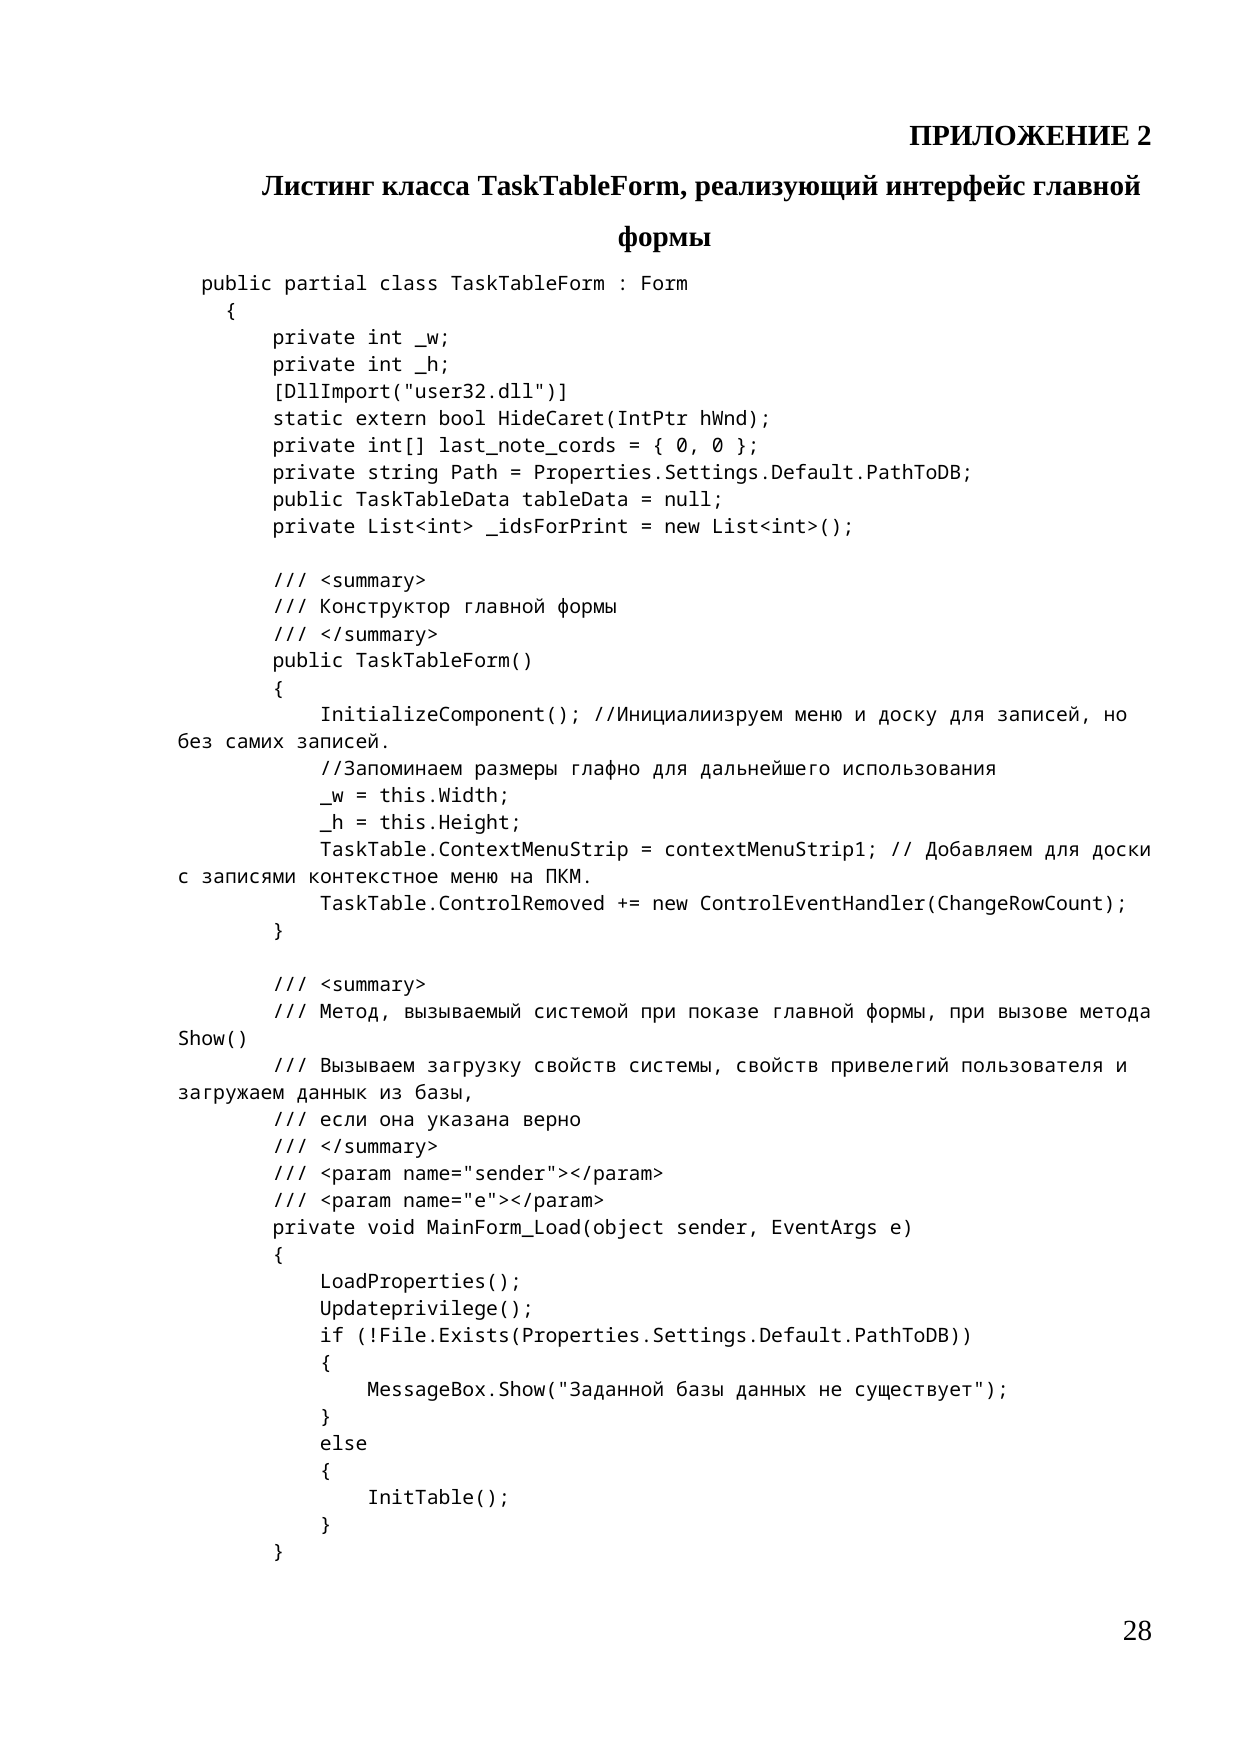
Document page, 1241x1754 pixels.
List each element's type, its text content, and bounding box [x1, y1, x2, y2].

text { [177, 1456, 1152, 1483]
text private int _w; [177, 323, 1152, 350]
text ПРИЛОЖЕНИЕ 2 [177, 118, 1152, 152]
text } [177, 1402, 1152, 1429]
text /// Конструктор главной формы [177, 593, 1152, 620]
text Листинг класса TaskTableForm, реализующий интерфейс главной формы [177, 168, 1152, 252]
text } [177, 917, 1152, 943]
text [DllImport("user32.dll")] [177, 377, 1152, 404]
text public partial class TaskTableForm : Form [177, 269, 1152, 296]
text else [177, 1429, 1152, 1456]
text LoadProperties(); [177, 1267, 1152, 1294]
text { [177, 1348, 1152, 1375]
text /// <param name="e"></param> [177, 1186, 1152, 1213]
text /// </summary> [177, 1132, 1152, 1159]
text _h = this.Height; [177, 809, 1152, 836]
text /// </summary> [177, 620, 1152, 647]
text static extern bool HideCaret(IntPtr hWnd); [177, 404, 1152, 431]
text /// <param name="sender"></param> [177, 1159, 1152, 1186]
text /// <summary> [177, 971, 1152, 997]
text /// <summary> [177, 566, 1152, 593]
text { [177, 674, 1152, 701]
text private void MainForm_Load(object sender, EventArgs e) [177, 1213, 1152, 1240]
text InitializeComponent(); //Инициалиизруем меню и доску для записей, но без самих записей. [177, 701, 1152, 755]
text Updateprivilege(); [177, 1294, 1152, 1321]
text private int _h; [177, 350, 1152, 377]
text } [177, 1510, 1152, 1537]
text InitTable(); [177, 1483, 1152, 1510]
text { [177, 296, 1152, 323]
text //Запоминаем размеры глафно для дальнейшего использования [177, 755, 1152, 782]
text /// Метод, вызываемый системой при показе главной формы, при вызове метода Show() [177, 997, 1152, 1051]
text } [177, 1537, 1152, 1564]
text TaskTable.ControlRemoved += new ControlEventHandler(ChangeRowCount); [177, 889, 1152, 917]
text public TaskTableData tableData = null; [177, 485, 1152, 512]
text MessageBox.Show("Заданной базы данных не существует"); [177, 1375, 1152, 1402]
text TaskTable.ContextMenuStrip = contextMenuStrip1; // Добавляем для доски с записями контекстное меню на ПКМ. [177, 836, 1152, 889]
text if (!File.Exists(Properties.Settings.Default.PathToDB)) [177, 1321, 1152, 1348]
text public TaskTableForm() [177, 647, 1152, 674]
text private int[] last_note_cords = { 0, 0 }; [177, 431, 1152, 458]
text _w = this.Width; [177, 782, 1152, 809]
text private string Path = Properties.Settings.Default.PathToDB; [177, 458, 1152, 485]
text /// Вызываем загрузку свойств системы, свойств привелегий пользователя и загружаем даннык из базы, [177, 1051, 1152, 1105]
text /// если она указана верно [177, 1105, 1152, 1132]
text private List<int> _idsForPrint = new List<int>(); [177, 512, 1152, 539]
text { [177, 1240, 1152, 1267]
